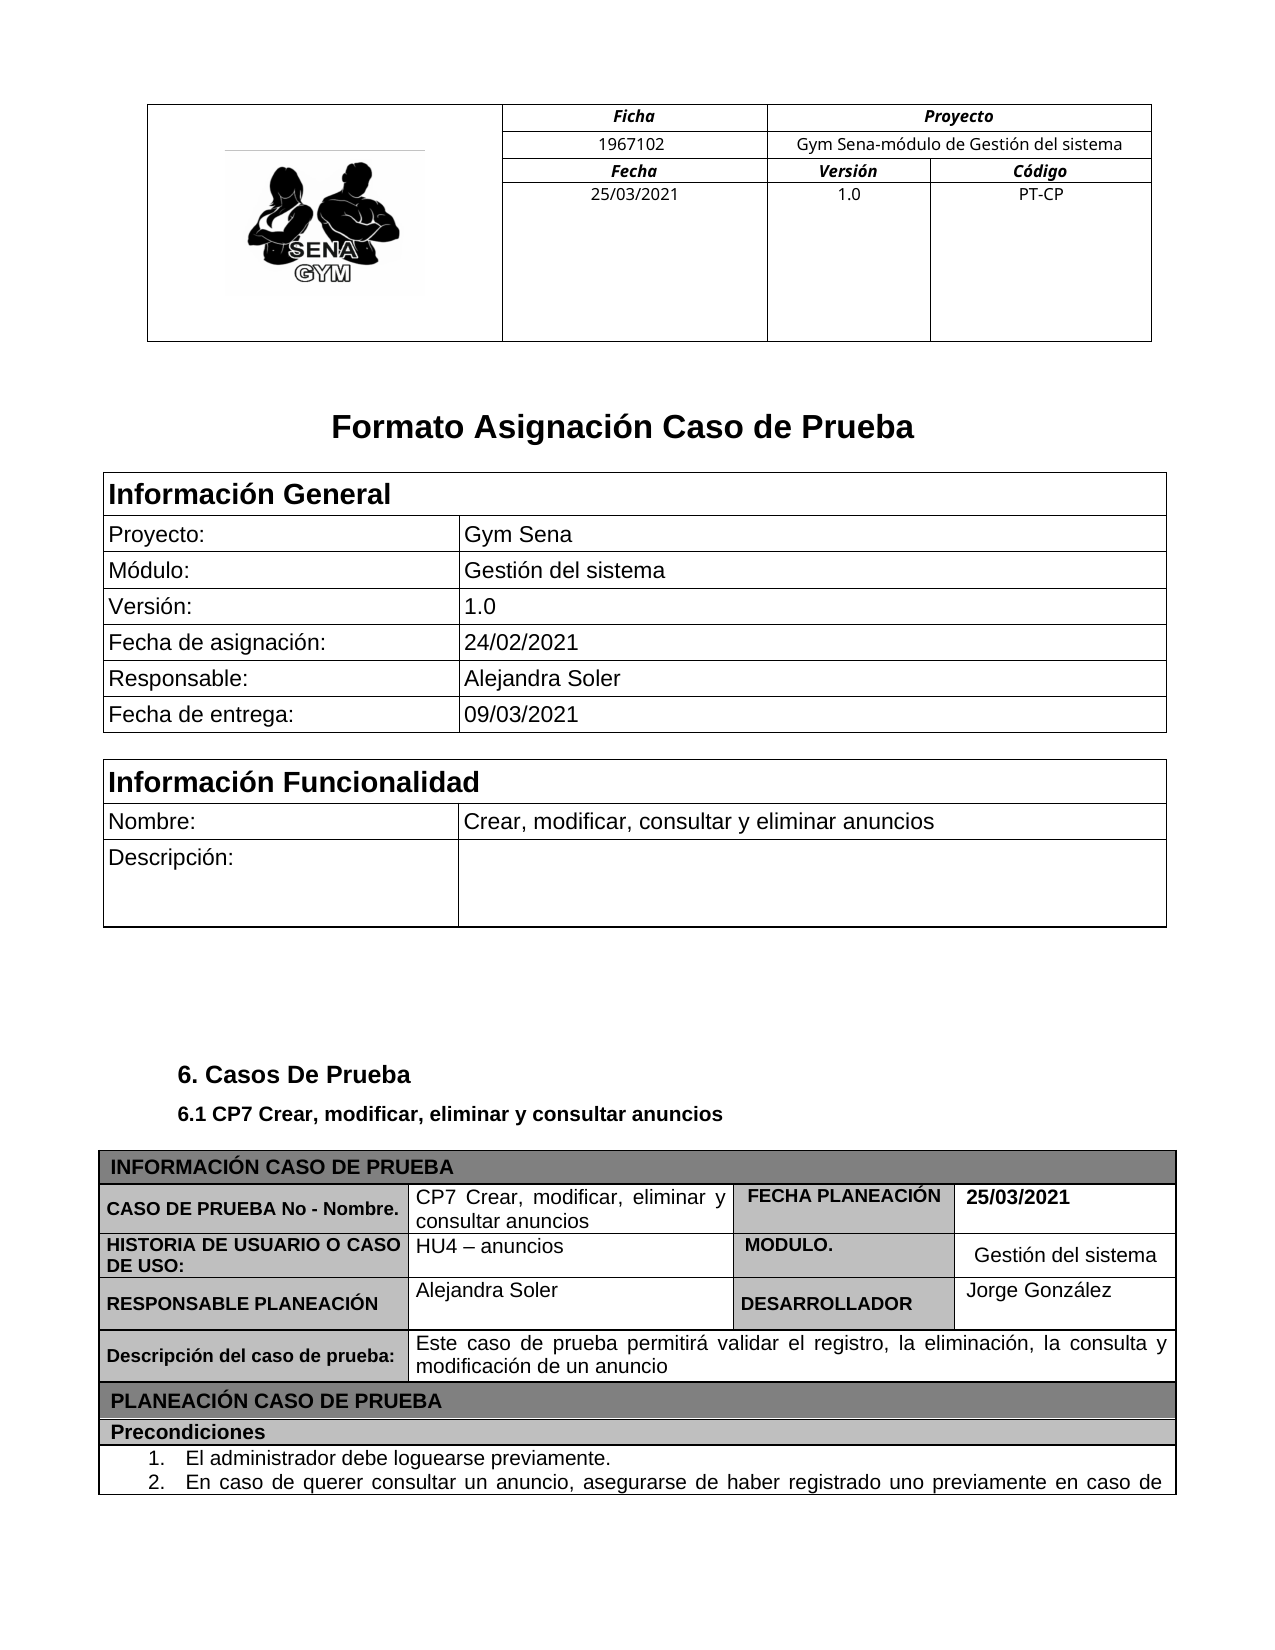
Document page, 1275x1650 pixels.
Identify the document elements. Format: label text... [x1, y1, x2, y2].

table_cell Alejandra Soler [409, 1278, 733, 1329]
table_cell HISTORIA DE USUARIO O CASO DE USO: [100, 1234, 408, 1277]
table_cell Fecha de entrega: [104, 697, 459, 732]
table_cell Descripción: [104, 840, 458, 926]
table_cell Este caso de prueba permitirá validar el registro, la eliminación, la consulta y modificación de un anuncio [409, 1331, 1175, 1381]
table_cell Nombre: [104, 804, 458, 839]
table_cell [459, 840, 1166, 926]
table_cell Jorge González [955, 1278, 1175, 1329]
table_cell 09/03/2021 [460, 697, 1166, 732]
table_cell Gym Sena [460, 516, 1166, 551]
table_cell PLANEACIÓN CASO DE PRUEBA [100, 1383, 1175, 1418]
table_cell MODULO. [734, 1234, 954, 1277]
table_cell Precondiciones [100, 1420, 1175, 1444]
table_cell FECHA PLANEACIÓN [734, 1185, 954, 1233]
table_header Información Funcionalidad [104, 760, 1166, 803]
picture [224, 150, 425, 296]
table_cell Responsable: [104, 661, 459, 696]
table_cell Gestión del sistema [460, 552, 1166, 587]
table_cell Descripción del caso de prueba: [100, 1331, 408, 1381]
table_cell 1.0 [460, 589, 1166, 623]
table_cell 25/03/2021 [955, 1185, 1175, 1233]
table_cell RESPONSABLE PLANEACIÓN [100, 1278, 408, 1329]
table_cell Proyecto: [104, 516, 459, 551]
table_cell Gestión del sistema [955, 1234, 1175, 1277]
table_cell Versión: [104, 589, 459, 623]
table_cell CASO DE PRUEBA No - Nombre. [100, 1185, 408, 1233]
table_cell Módulo: [104, 552, 459, 587]
table_cell Crear, modificar, consultar y eliminar anuncios [459, 804, 1166, 839]
subtitle 6. Casos De Prueba [177, 1060, 1098, 1089]
table_header INFORMACIÓN CASO DE PRUEBA [100, 1151, 1175, 1183]
table_cell DESARROLLADOR [734, 1278, 954, 1329]
table_cell HU4 – anuncios [409, 1234, 733, 1277]
table_cell 24/02/2021 [460, 625, 1166, 660]
subtitle 6.1 CP7 Crear, modificar, eliminar y consultar anuncios [177, 1101, 1098, 1125]
table_header Información General [104, 473, 1166, 515]
table_cell Alejandra Soler [460, 661, 1166, 696]
text Formato Asignación Caso de Prueba [148, 407, 1098, 445]
table_cell CP7 Crear, modificar, eliminar y consultar anuncios [409, 1185, 733, 1233]
table_cell Fecha de asignación: [104, 625, 459, 660]
